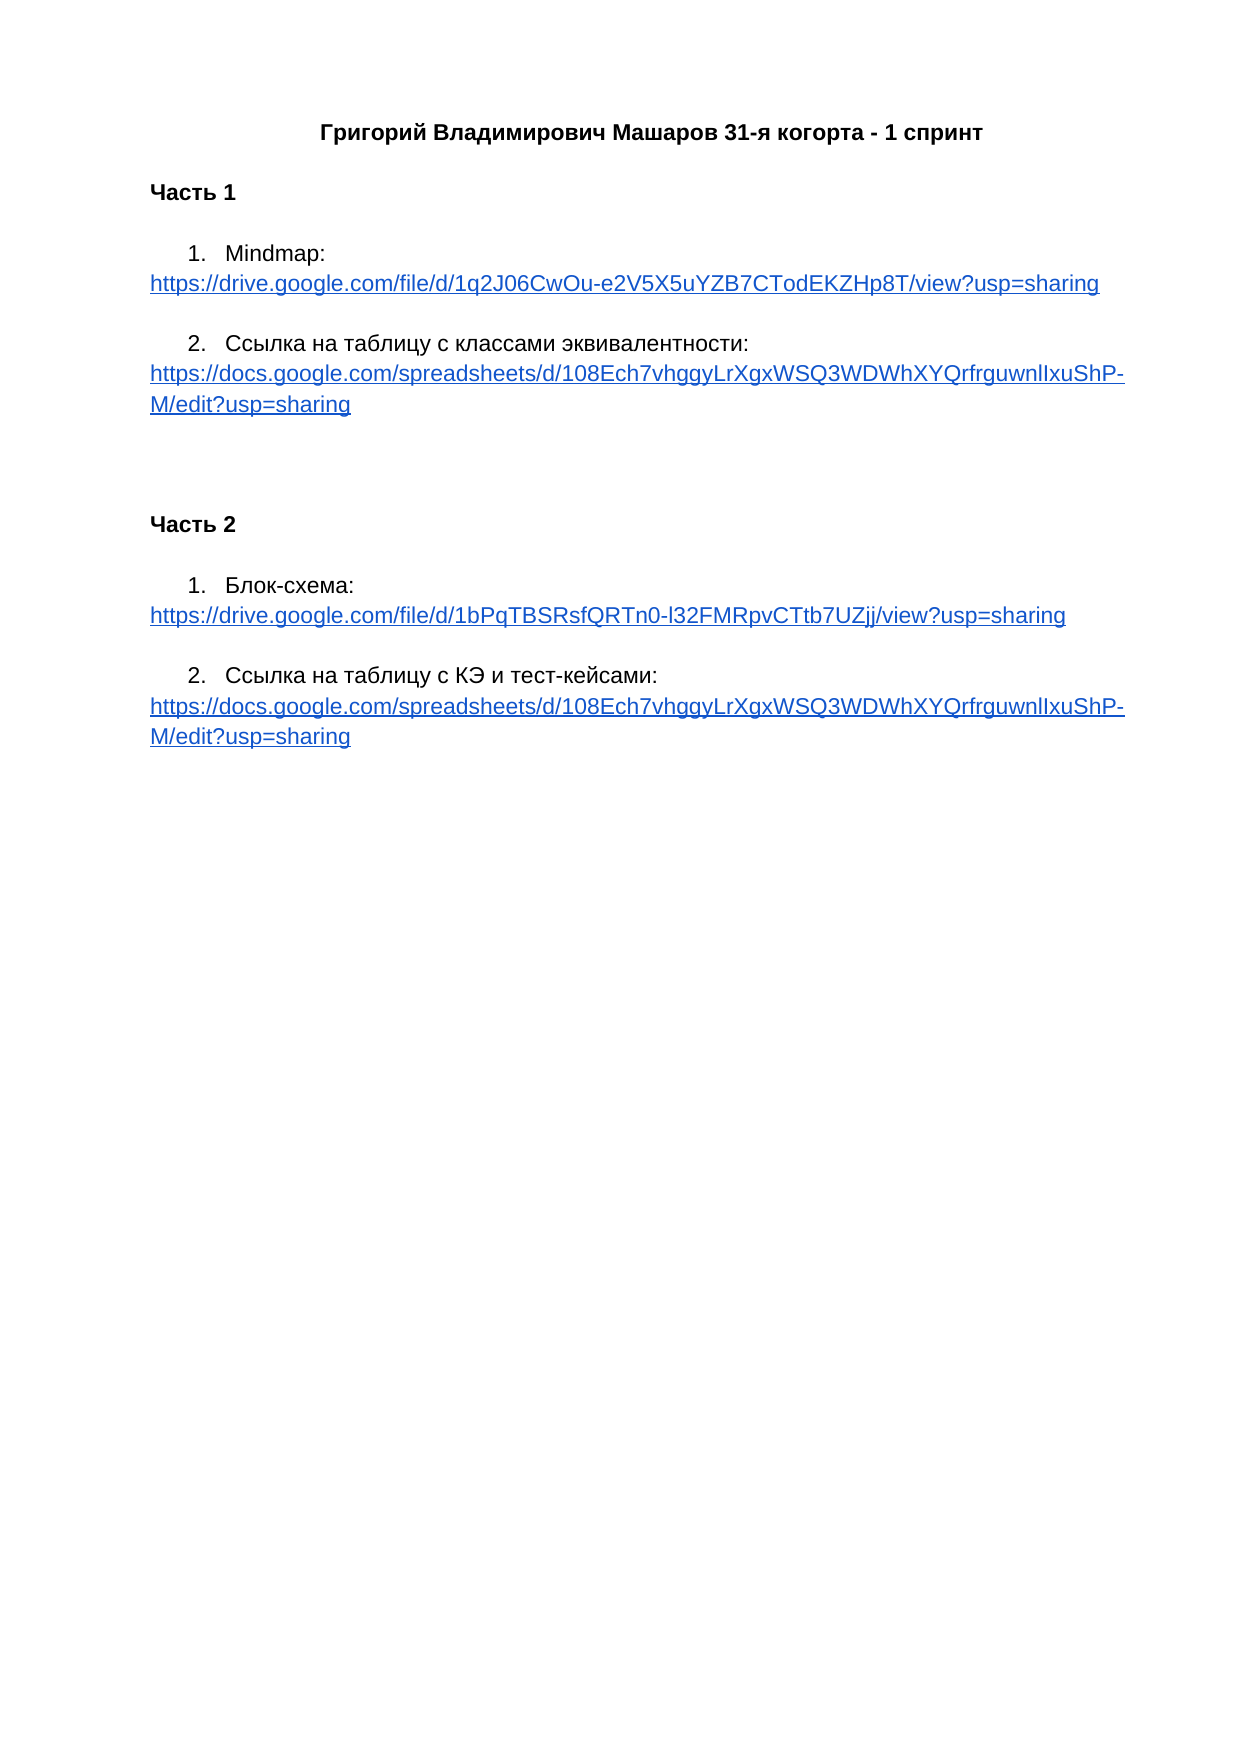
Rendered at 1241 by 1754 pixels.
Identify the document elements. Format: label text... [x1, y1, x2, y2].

list Mindmap: [187, 239, 1153, 266]
list Ссылка на таблицу с классами эквивалентности: [187, 330, 1153, 357]
text https://drive.google.com/file/d/1q2J06CwOu-e2V5X5uYZB7CTodEKZHp8T/view?usp=sharing [150, 270, 1153, 296]
text Часть 1 [150, 179, 1153, 206]
text https://docs.google.com/spreadsheets/d/108Ech7vhggyLrXgxWSQ3WDWhXYQrfrguwnlIxuShP-M/edit?usp=sharing [150, 693, 1153, 749]
text Часть 2 [150, 511, 1153, 538]
text https://docs.google.com/spreadsheets/d/108Ech7vhggyLrXgxWSQ3WDWhXYQrfrguwnlIxuShP-M/edit?usp=sharing [150, 360, 1153, 417]
text https://drive.google.com/file/d/1bPqTBSRsfQRTn0-l32FMRpvCTtb7UZjj/view?usp=sharing [150, 602, 1153, 628]
list Ссылка на таблицу с КЭ и тест-кейсами: [187, 662, 1153, 689]
text Григорий Владимирович Машаров 31-я когорта - 1 спринт [150, 119, 1153, 145]
list Блок-схема: [187, 572, 1153, 598]
